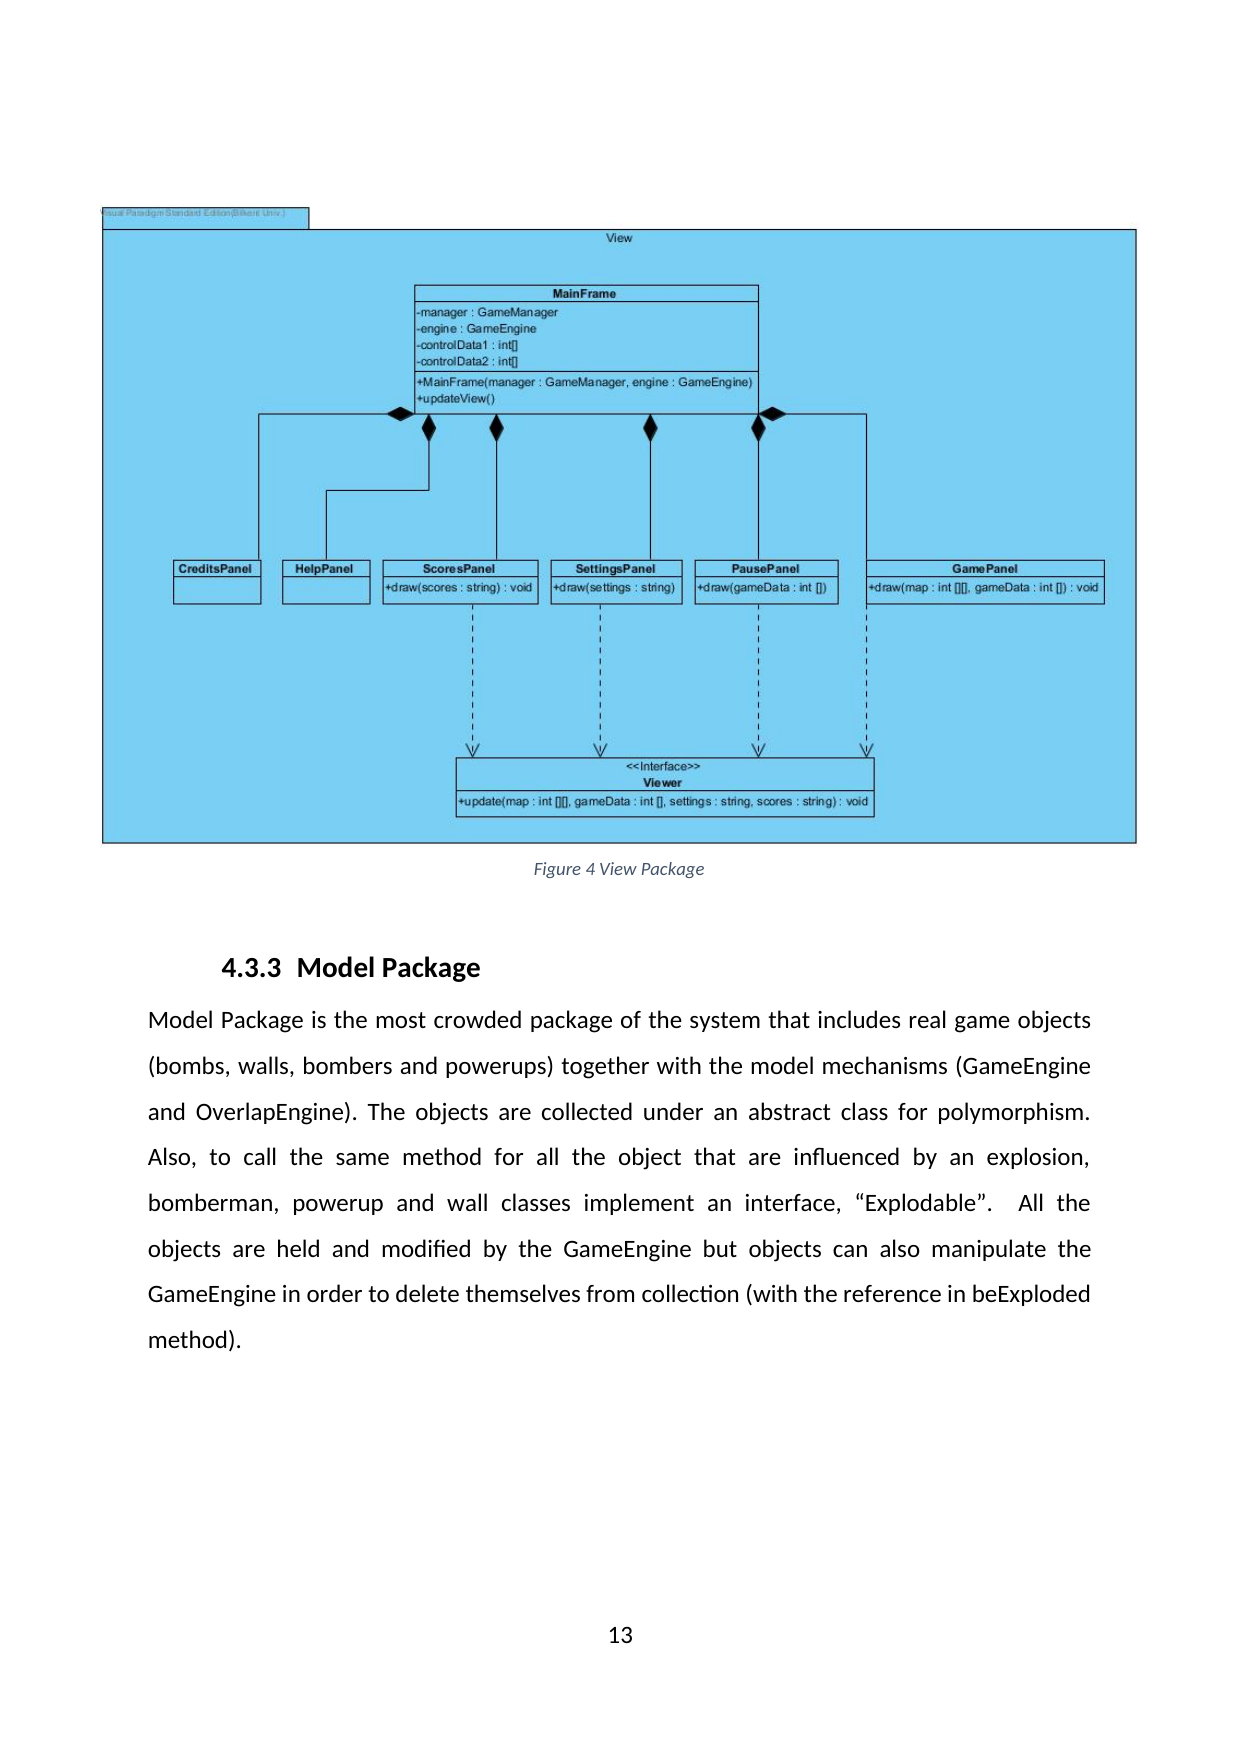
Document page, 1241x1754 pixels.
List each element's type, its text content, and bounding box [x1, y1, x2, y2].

subtitle Model Package [221, 949, 1093, 985]
picture [100, 205, 1141, 848]
text Model Package is the most crowded package of the system that includes real game objects (bombs, walls, bombers and powerups) together with the model mechanisms (GameEngine and OverlapEngine). The objects are collected under an abstract class for polymorphism. Also, to call the same method for all the object that are influenced by an explosion, bomberman, powerup and wall classes implement an interface, “Explodable”. All the objects are held and modified by the GameEngine but objects can also manipulate the GameEngine in order to delete themselves from collection (with the reference in beExploded method). [148, 1004, 1093, 1355]
